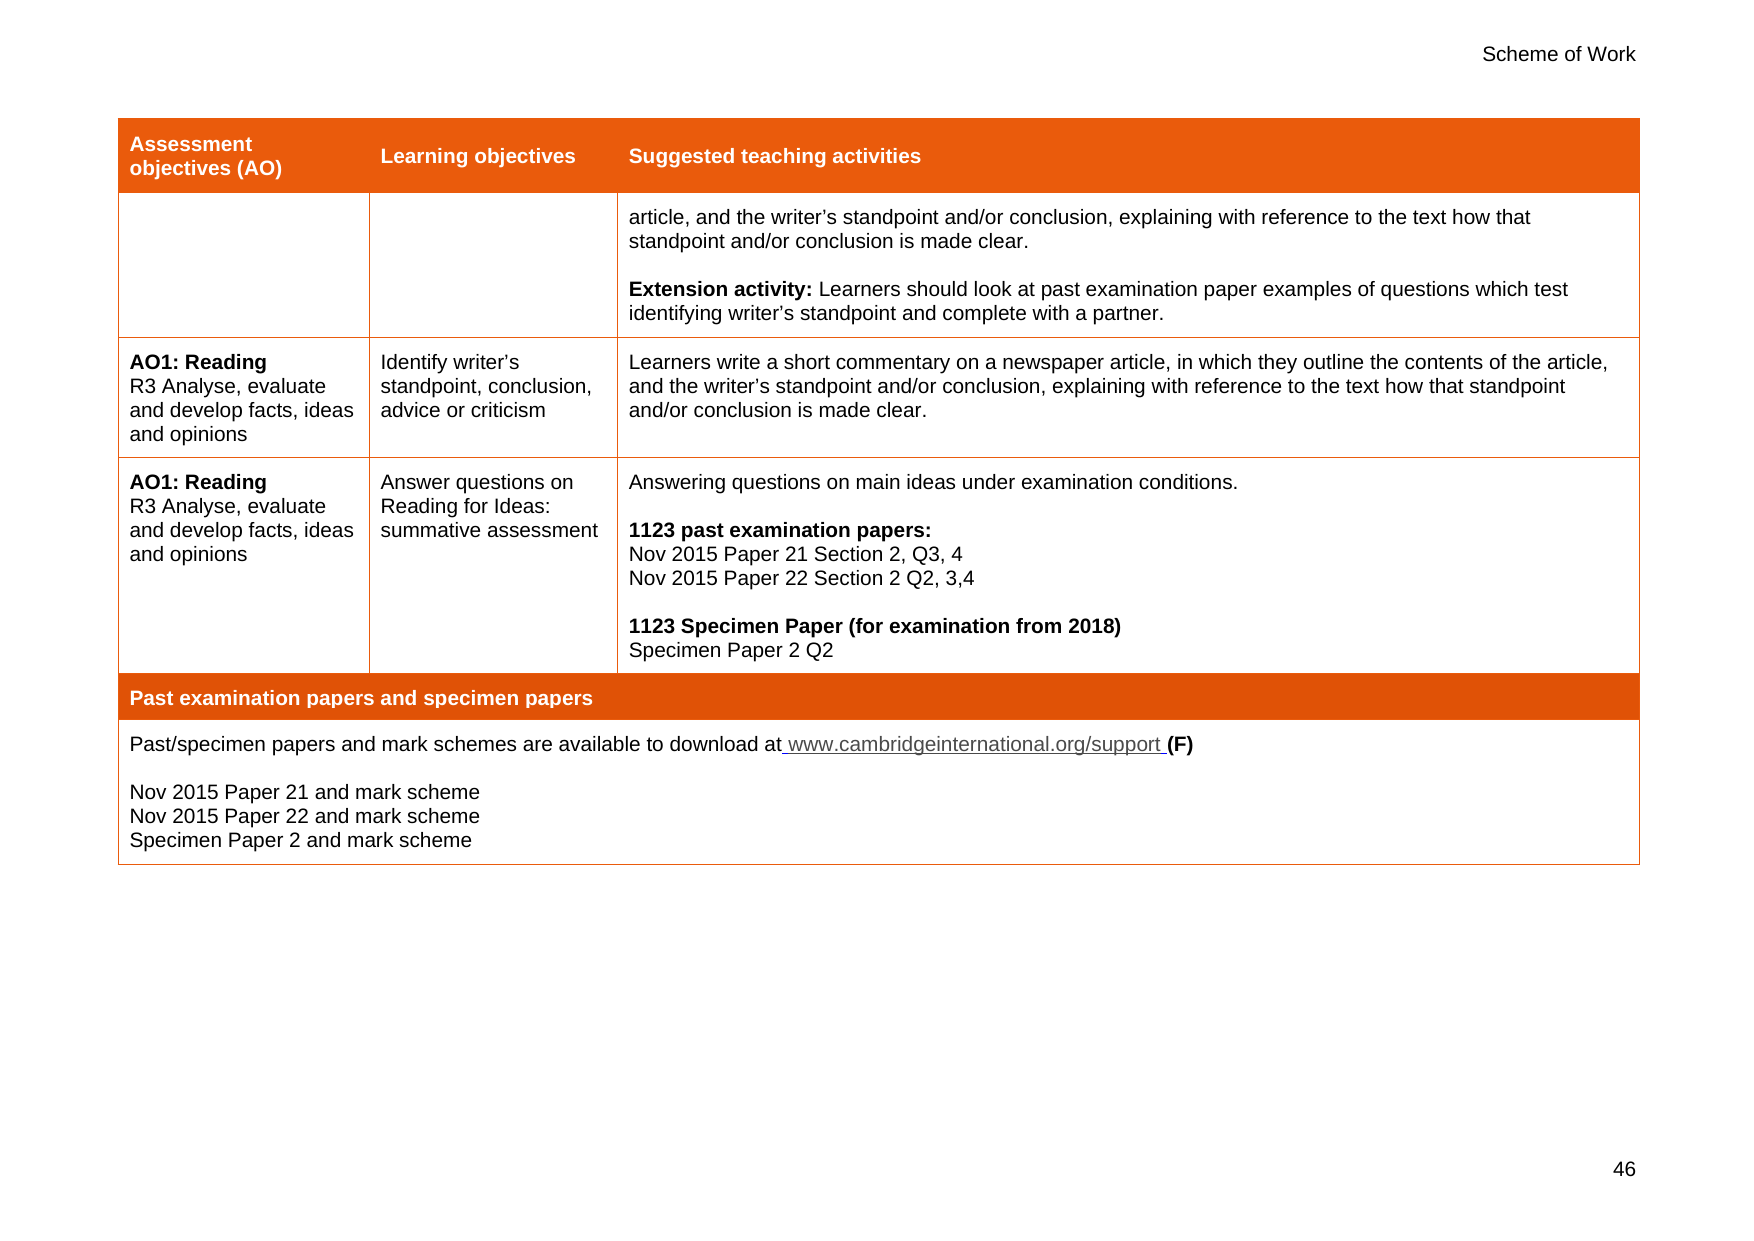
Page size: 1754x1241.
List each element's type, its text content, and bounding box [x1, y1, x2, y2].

table_cell Answer questions on Reading for Ideas: summative assessment [370, 458, 617, 673]
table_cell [119, 193, 369, 337]
table_cell Answering questions on main ideas under examination conditions. 1123 past examination papers: Nov 2015 Paper 21 Section 2, Q3, 4 Nov 2015 Paper 22 Section 2 Q2, 3,4 1123 Specimen Paper (for examination from 2018) Specimen Paper 2 Q2 [618, 458, 1639, 673]
table_cell AO1: Reading R3 Analyse, evaluate and develop facts, ideas and opinions [119, 458, 369, 673]
table_header Assessment objectives (AO) [119, 119, 369, 192]
table_header Learning objectives [370, 119, 617, 192]
table_cell Past examination papers and specimen papers [119, 674, 1639, 719]
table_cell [370, 193, 617, 337]
table_cell AO1: Reading R3 Analyse, evaluate and develop facts, ideas and opinions [119, 338, 369, 457]
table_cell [618, 193, 1639, 337]
table_cell Past/specimen papers and mark schemes are available to download at www.cambridgeinternational.org/support (F) Nov 2015 Paper 21 and mark scheme Nov 2015 Paper 22 and mark scheme Specimen Paper 2 and mark scheme [119, 720, 1639, 863]
table_cell Identify writer’s standpoint, conclusion, advice or criticism [370, 338, 617, 457]
table_header Suggested teaching activities [618, 119, 1639, 192]
table_cell Learners write a short commentary on a newspaper article, in which they outline the contents of the article, and the writer’s standpoint and/or conclusion, explaining with reference to the text how that standpoint and/or conclusion is made clear. [618, 338, 1639, 457]
